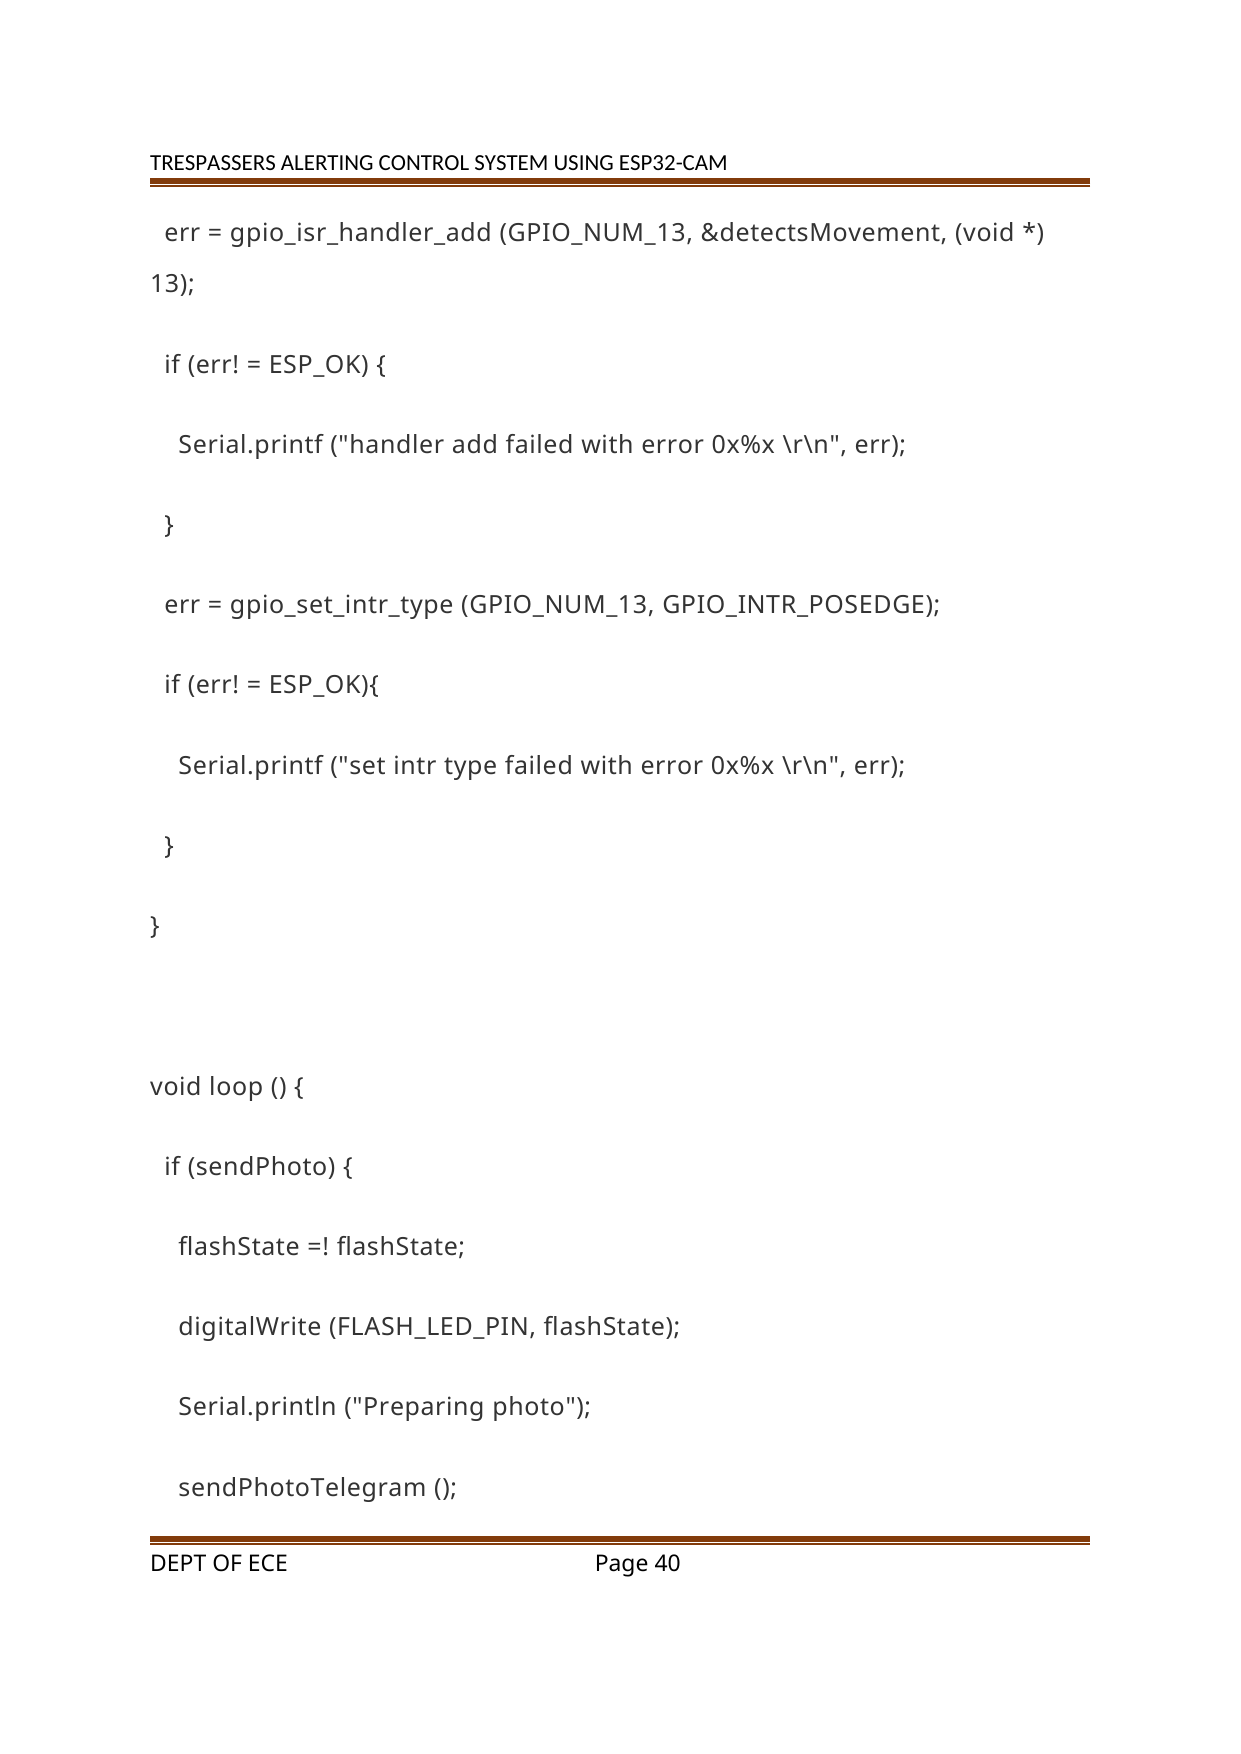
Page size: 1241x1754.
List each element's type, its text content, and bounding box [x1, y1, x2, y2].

text err = gpio_set_intr_type (GPIO_NUM_13, GPIO_INTR_POSEDGE); [150, 587, 1090, 621]
text if (err! = ESP_OK) { [150, 346, 1090, 380]
text if (sendPhoto) { [150, 1148, 1090, 1182]
text } [150, 507, 1090, 541]
text err = gpio_isr_handler_add (GPIO_NUM_13, &detectsMovement, (void *) 13); [150, 215, 1090, 300]
text flashState =! flashState; [150, 1229, 1090, 1263]
text void loop () { [150, 1068, 1090, 1102]
text Serial.printf ("set intr type failed with error 0x%x \r\n", err); [150, 747, 1090, 781]
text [150, 1309, 1090, 1343]
text if (err! = ESP_OK){ [150, 667, 1090, 701]
text sendPhotoTelegram (); [150, 1469, 1090, 1503]
text Serial.println ("Preparing photo"); [150, 1389, 1090, 1423]
text Serial.printf ("handler add failed with error 0x%x \r\n", err); [150, 427, 1090, 461]
text } [150, 908, 1090, 942]
text } [150, 828, 1090, 862]
